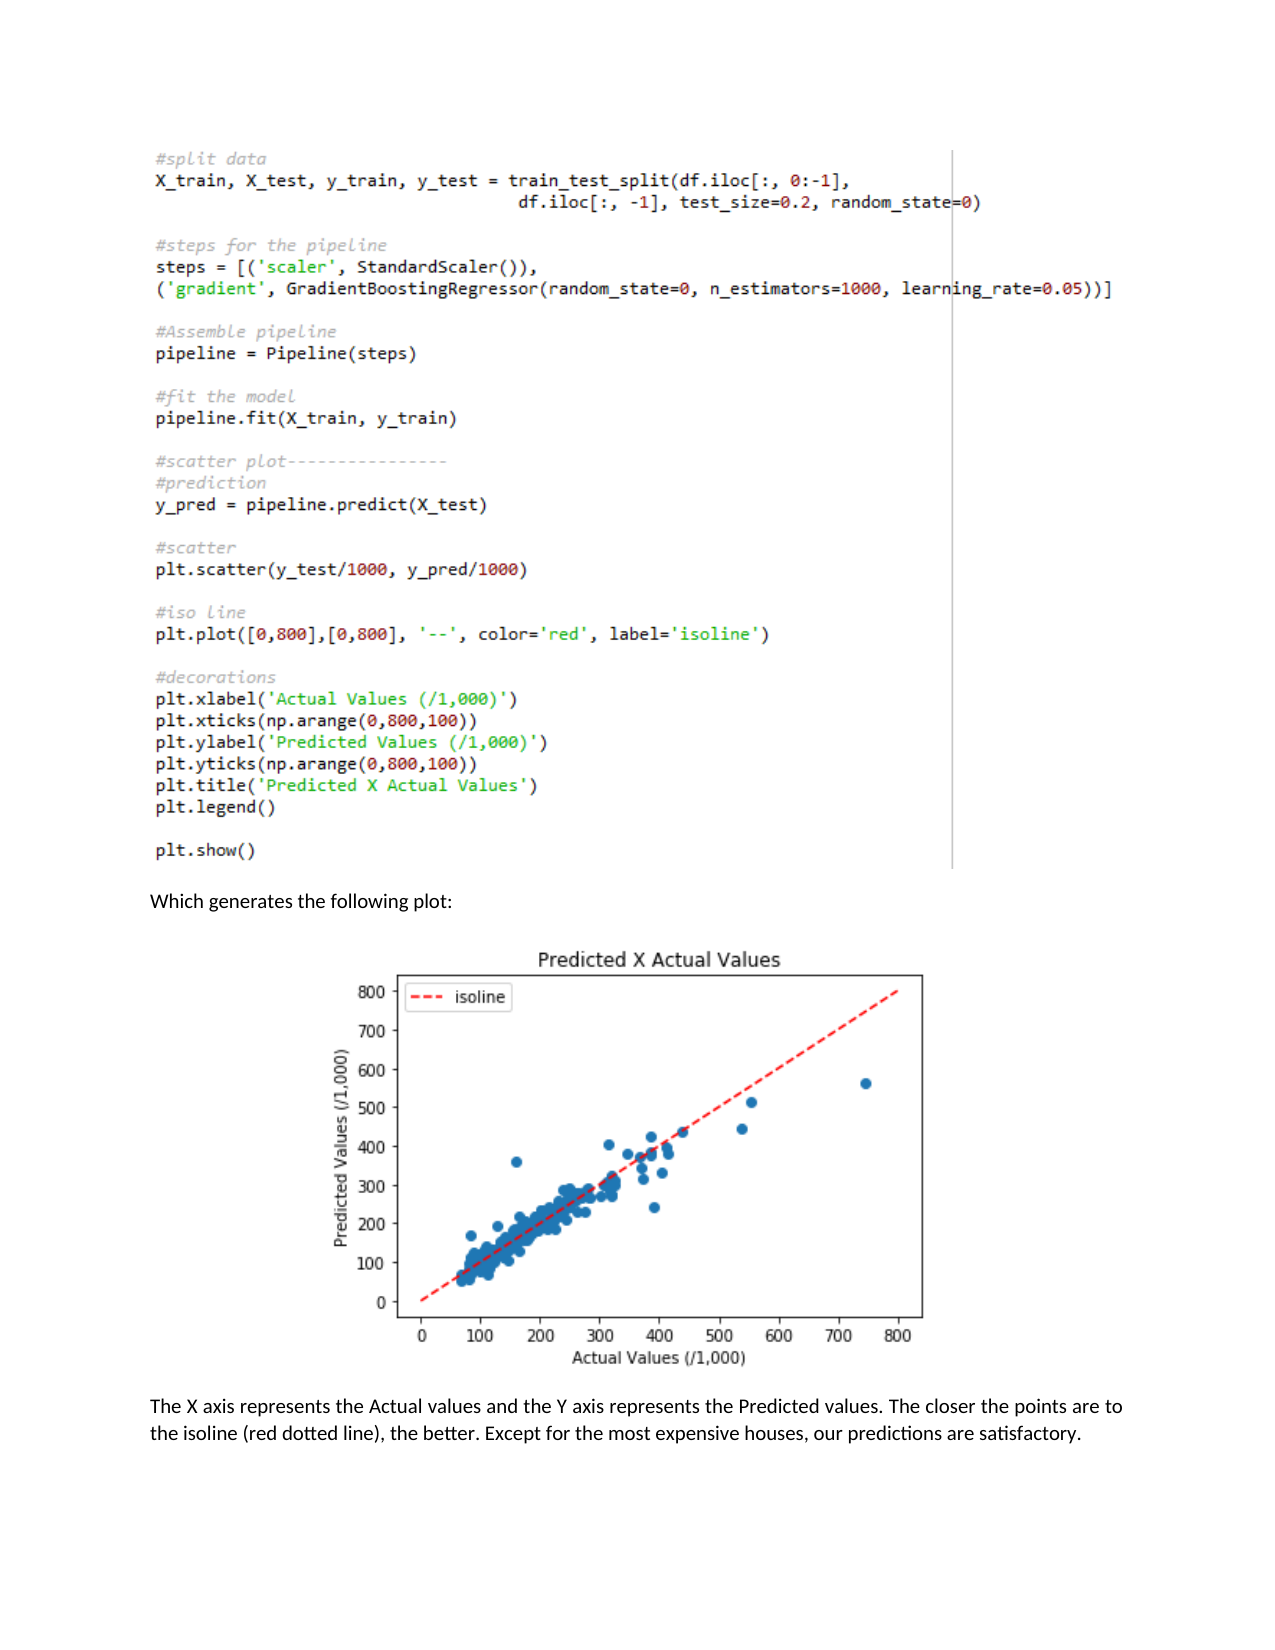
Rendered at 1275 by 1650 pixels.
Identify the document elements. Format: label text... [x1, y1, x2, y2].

picture [325, 932, 950, 1375]
picture [150, 150, 1125, 869]
text The X axis represents the Actual values and the Y axis represents the Predicted values. The closer the points are to the isoline (red dotted line), the better. Except for the most expensive houses, our predictions are satisfactory. [150, 1393, 1125, 1446]
text Which generates the following plot: [150, 888, 1125, 913]
